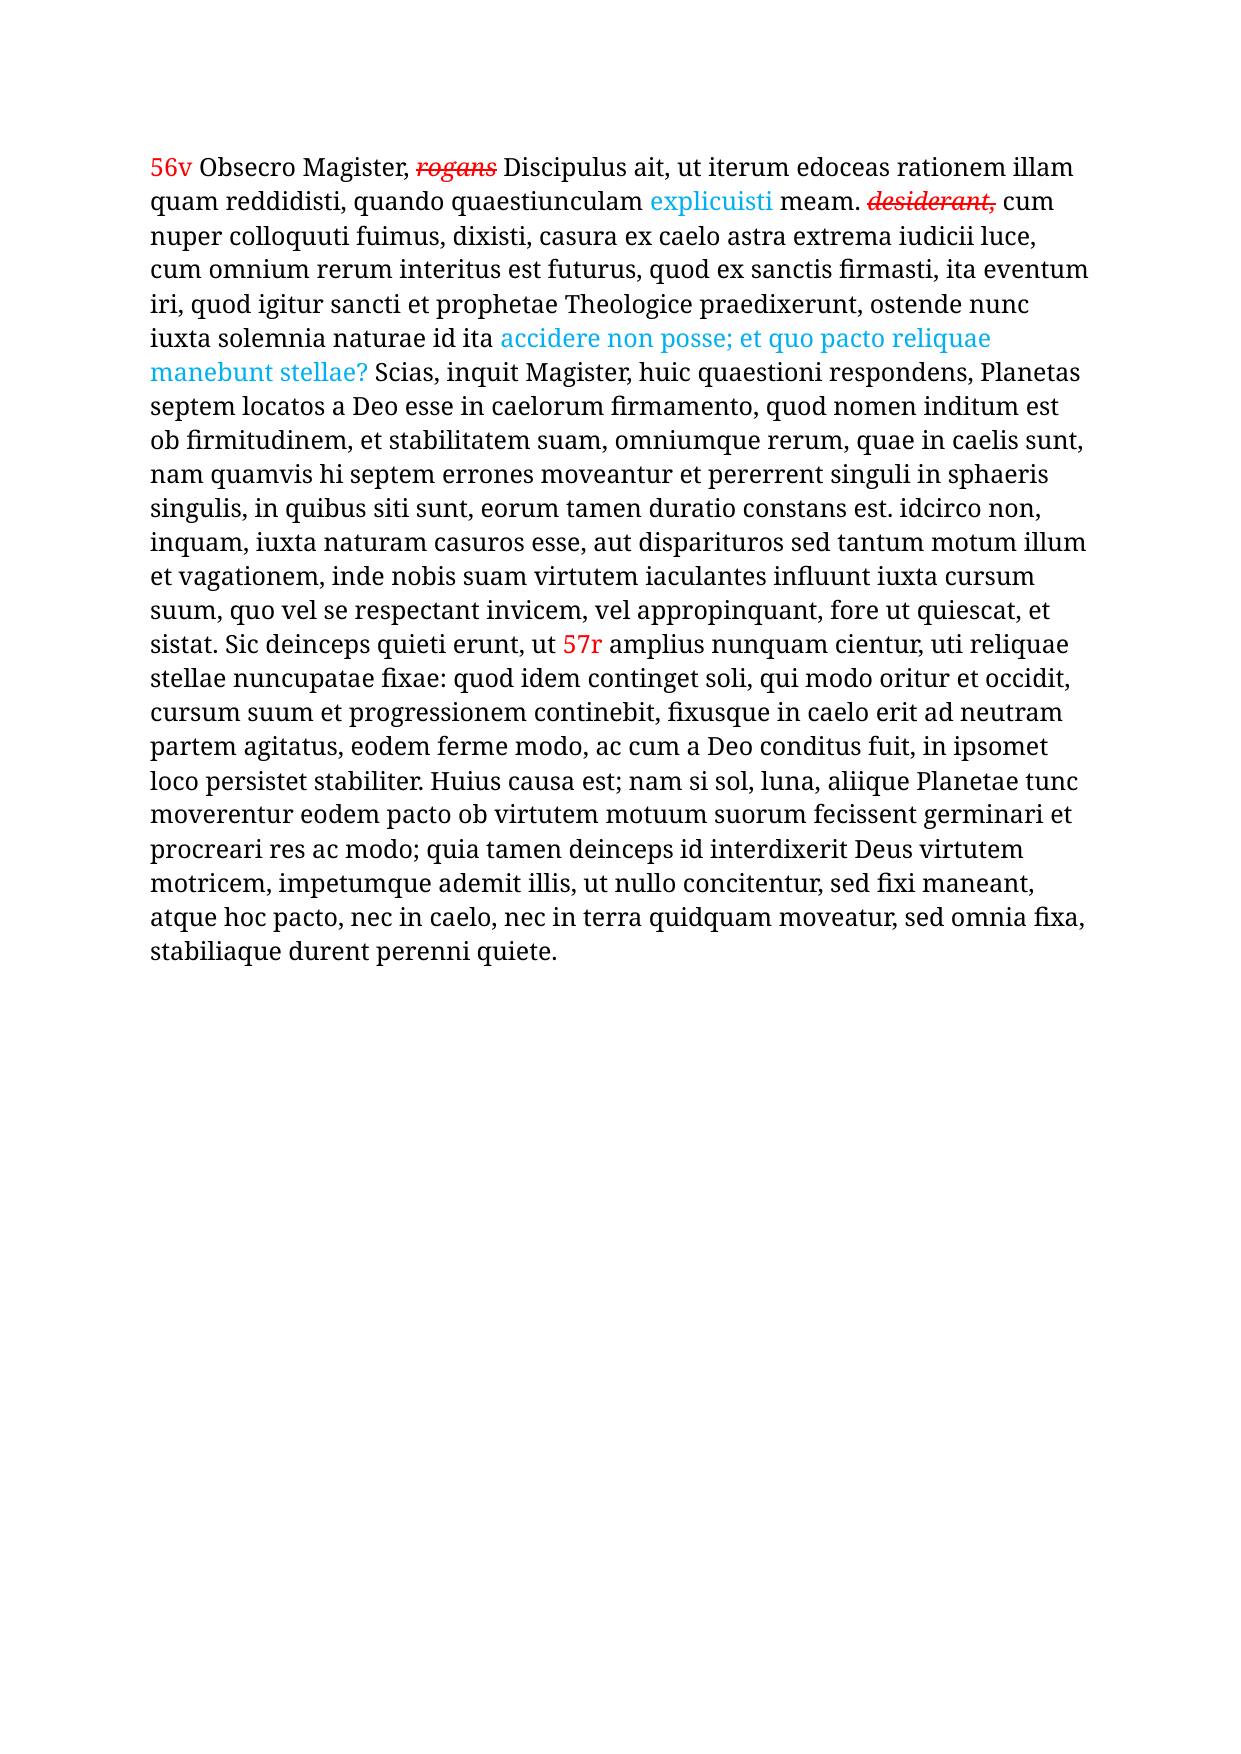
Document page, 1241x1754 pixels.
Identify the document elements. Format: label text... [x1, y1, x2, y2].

text 56v Obsecro Magister, rogans Discipulus ait, ut iterum edoceas rationem illam quam reddidisti, quando quaestiunculam explicuisti meam. desiderant, cum nuper colloquuti fuimus, dixisti, casura ex caelo astra extrema iudicii luce, cum omnium rerum interitus est futurus, quod ex sanctis firmasti, ita eventum iri, quod igitur sancti et prophetae Theologice praedixerunt, ostende nunc iuxta solemnia naturae id ita accidere non posse; et quo pacto reliquae manebunt stellae? Scias, inquit Magister, huic quaestioni respondens, Planetas septem locatos a Deo esse in caelorum firmamento, quod nomen inditum est ob firmitudinem, et stabilitatem suam, omniumque rerum, quae in caelis sunt, nam quamvis hi septem errones moveantur et pererrent singuli in sphaeris singulis, in quibus siti sunt, eorum tamen duratio constans est. idcirco non, inquam, iuxta naturam casuros esse, aut disparituros sed tantum motum illum et vagationem, inde nobis suam virtutem iaculantes influunt iuxta cursum suum, quo vel se respectant invicem, vel appropinquant, fore ut quiescat, et sistat. Sic deinceps quieti erunt, ut 57r amplius nunquam cientur, uti reliquae stellae nuncupatae fixae: quod idem continget soli, qui modo oritur et occidit, cursum suum et progressionem continebit, fixusque in caelo erit ad neutram partem agitatus, eodem ferme modo, ac cum a Deo conditus fuit, in ipsomet loco persistet stabiliter. Huius causa est; nam si sol, luna, aliique Planetae tunc moverentur eodem pacto ob virtutem motuum suorum fecissent germinari et procreari res ac modo; quia tamen deinceps id interdixerit Deus virtutem motricem, impetumque ademit illis, ut nullo concitentur, sed fixi maneant, atque hoc pacto, nec in caelo, nec in terra quidquam moveatur, sed omnia fixa, stabiliaque durent perenni quiete. [150, 150, 1090, 967]
